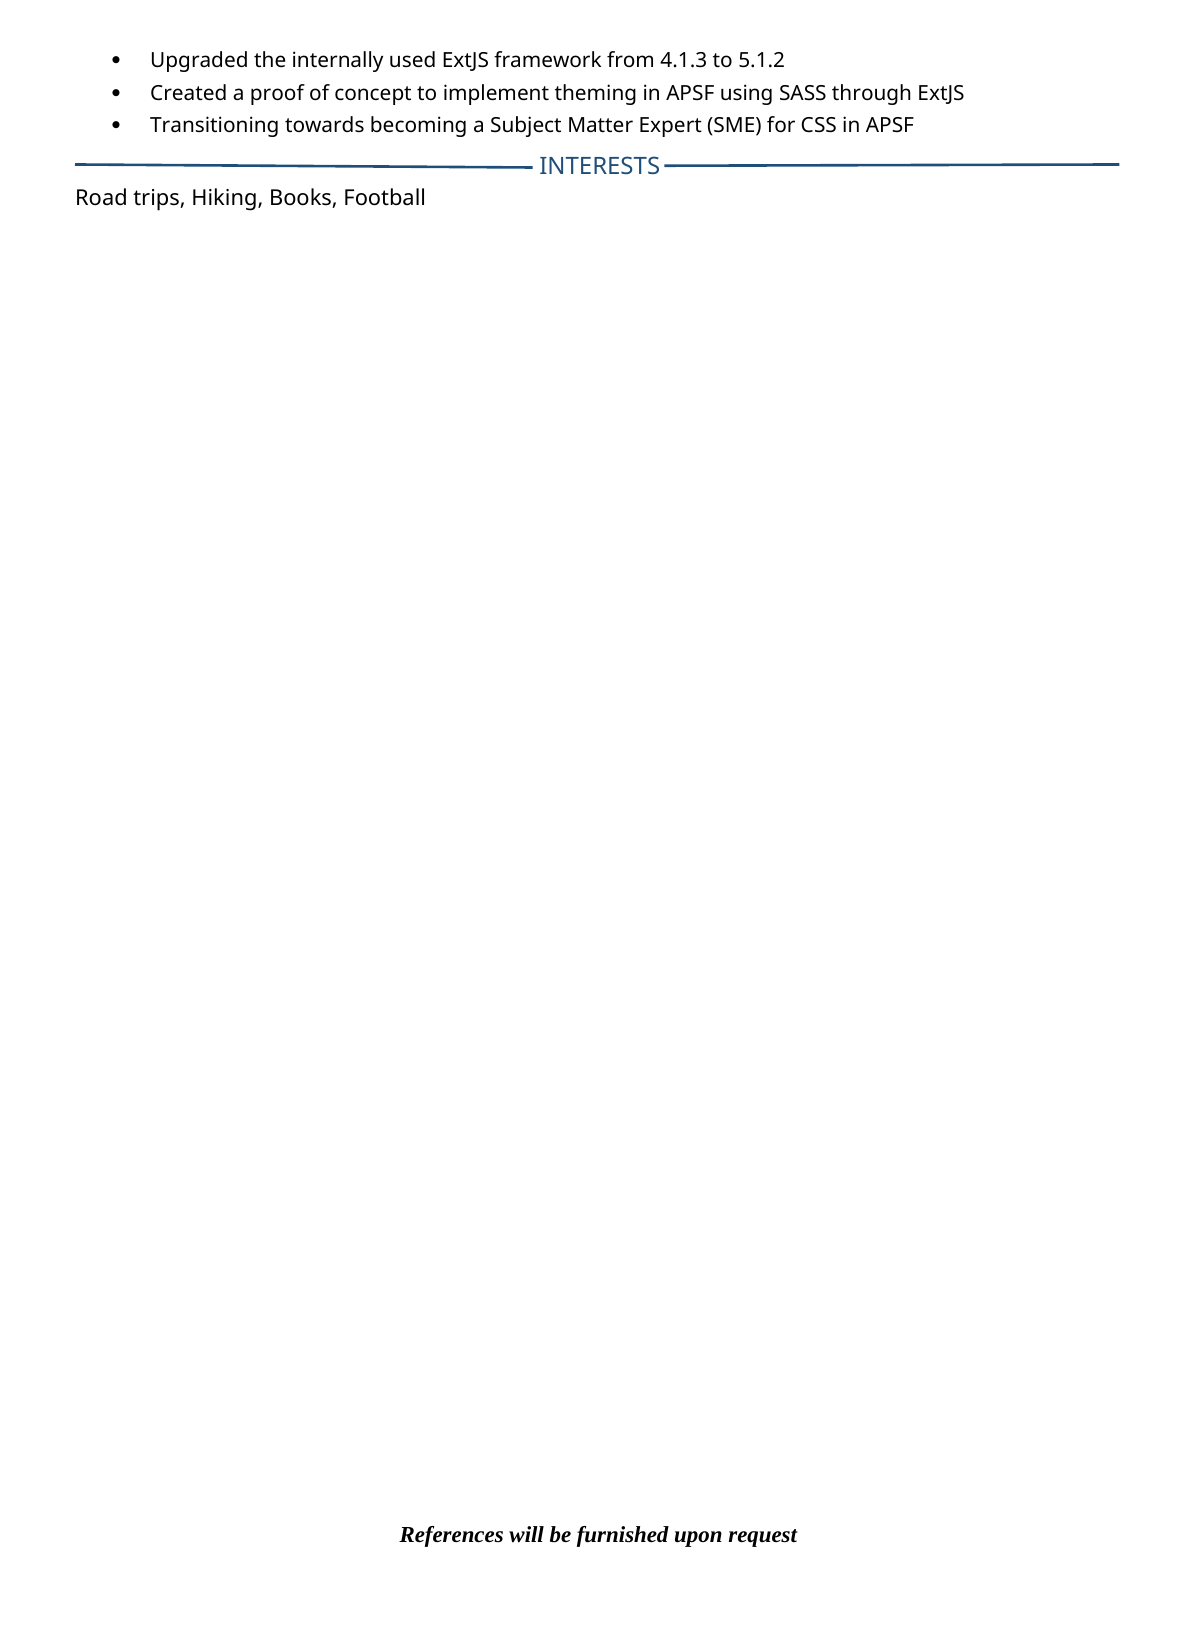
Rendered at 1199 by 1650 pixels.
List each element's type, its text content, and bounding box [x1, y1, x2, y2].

list Upgraded the internally used ExtJS framework from 4.1.3 to 5.1.2 [112, 45, 1124, 73]
text Road trips, Hiking, Books, Football [75, 182, 1124, 211]
list Created a proof of concept to implement theming in APSF using SASS through ExtJS [112, 78, 1124, 106]
list Transitioning towards becoming a Subject Matter Expert (SME) for CSS in APSF [112, 110, 1124, 139]
text INTERESTS [75, 149, 1124, 182]
